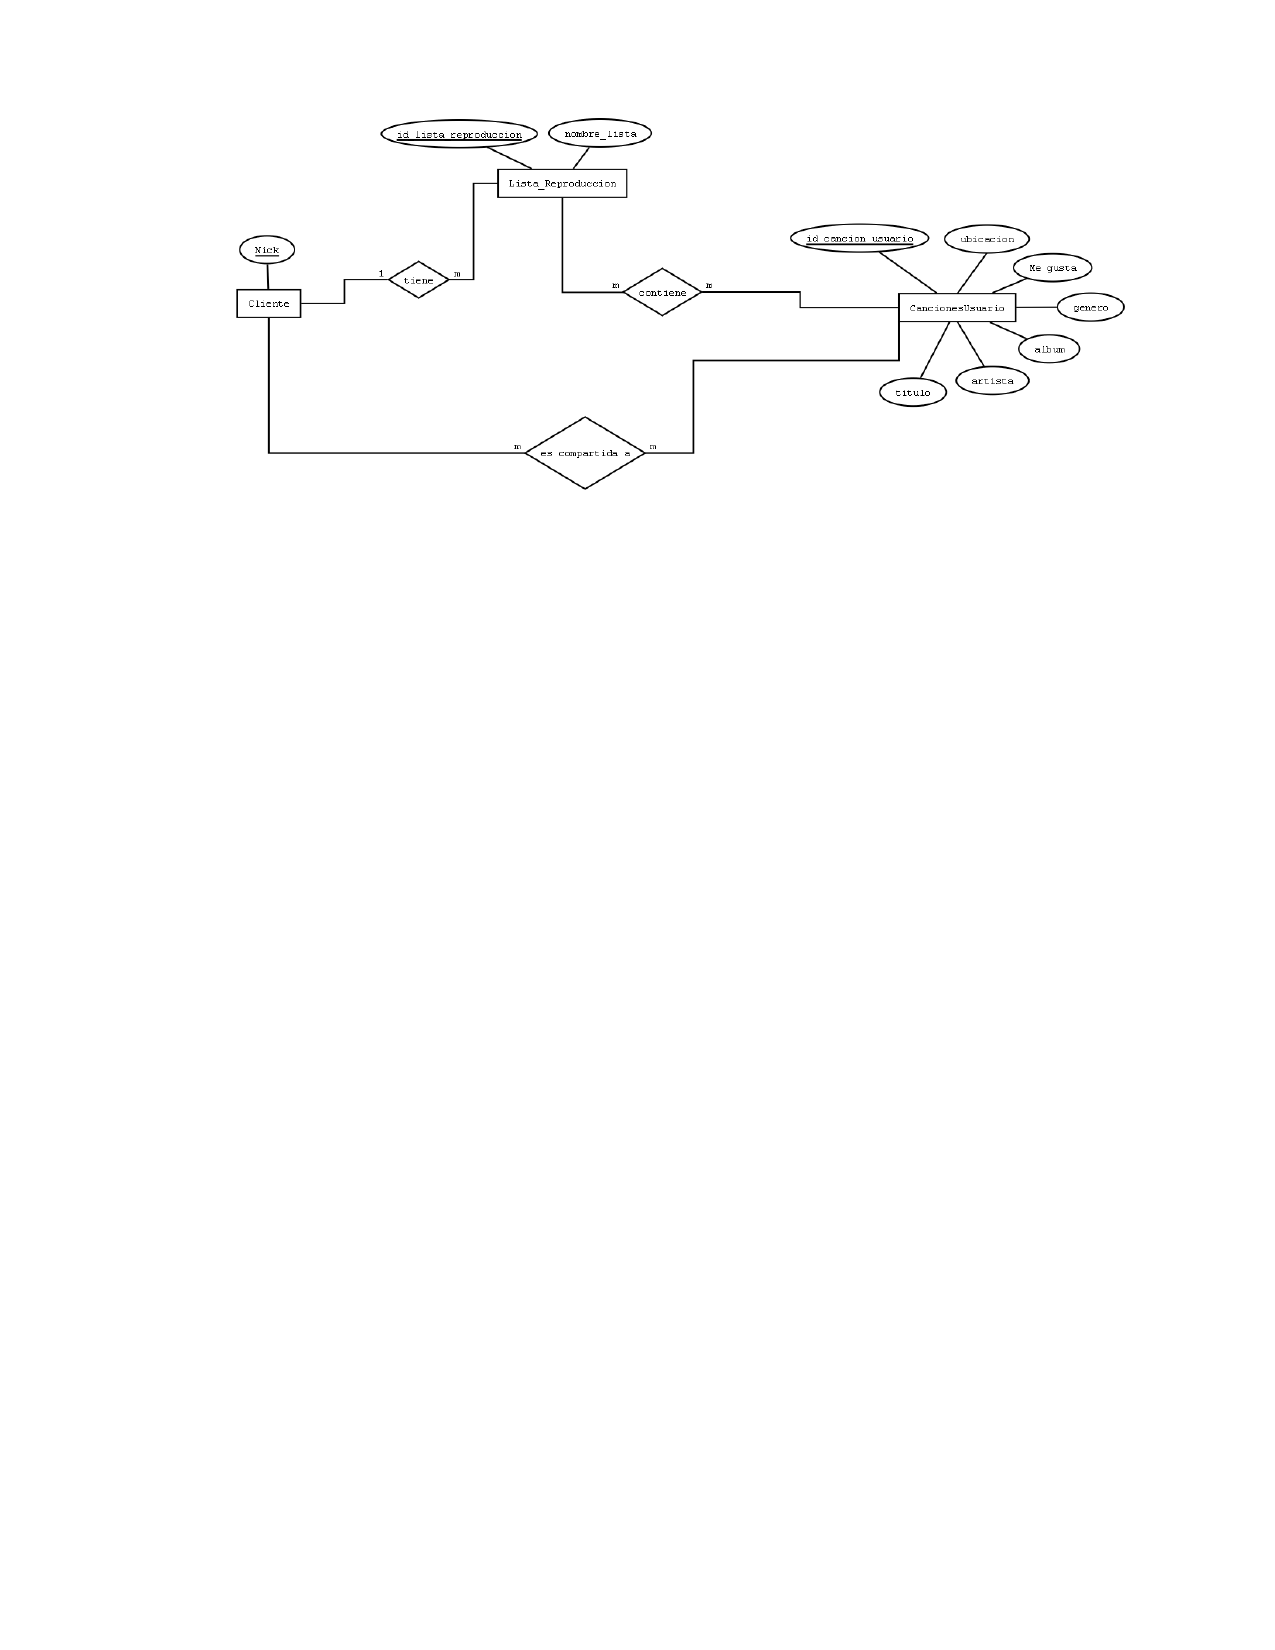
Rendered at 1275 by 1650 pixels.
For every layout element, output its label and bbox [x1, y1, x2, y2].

picture [236, 118, 1126, 490]
